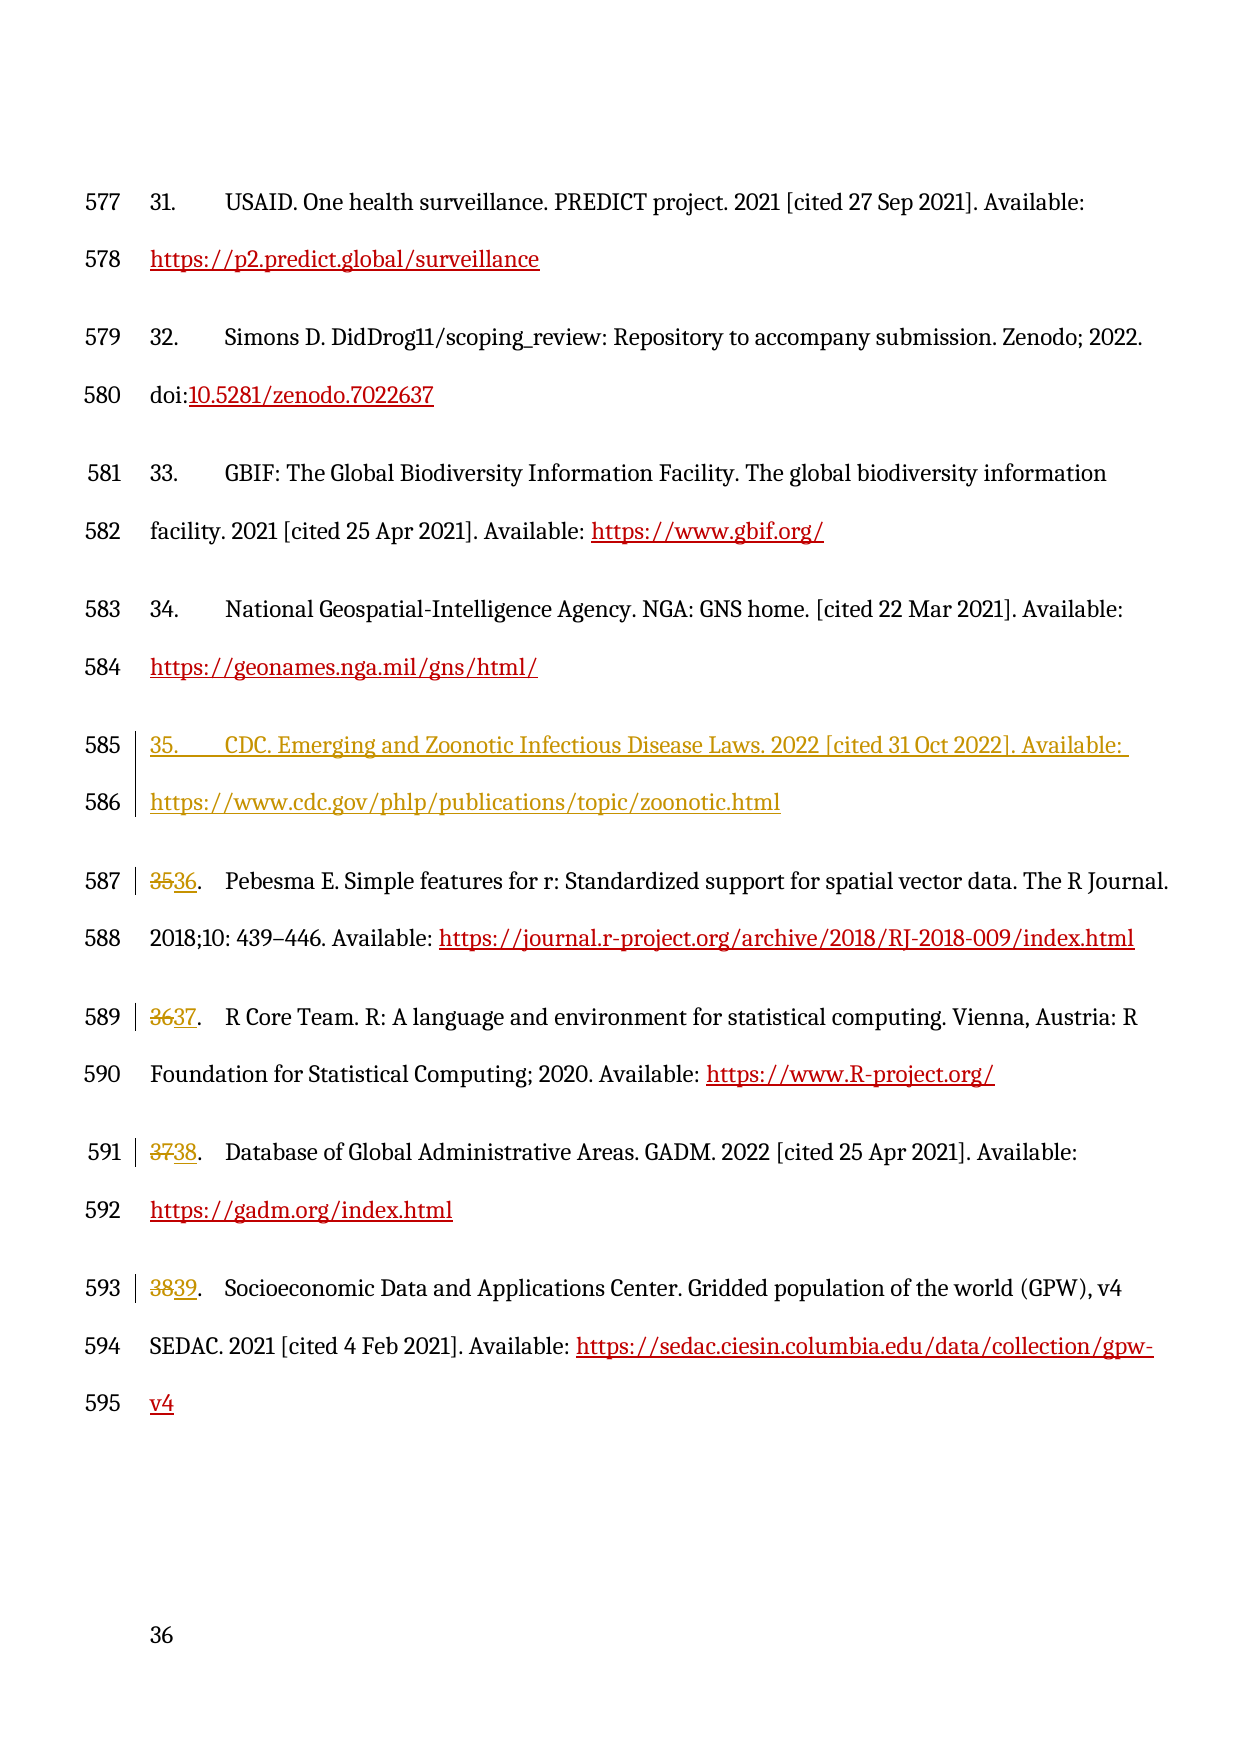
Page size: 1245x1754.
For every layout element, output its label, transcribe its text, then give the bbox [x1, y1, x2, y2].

text . Database of Global Administrative Areas. GADM. 2022 [cited 25 Apr 2021]. Available: https://gadm.org/index.html [150, 1138, 1170, 1224]
text 32. Simons D. DidDrog11/scoping_review: Repository to accompany submission. Zenodo; 2022. doi:10.5281/zenodo.7022637 [150, 323, 1170, 409]
text . R Core Team. R: A language and environment for statistical computing. Vienna, Austria: R Foundation for Statistical Computing; 2020. Available: https://www.R-project.org/ [150, 1002, 1170, 1089]
text 33. GBIF: The Global Biodiversity Information Facility. The global biodiversity information facility. 2021 [cited 25 Apr 2021]. Available: https://www.gbif.org/ [150, 459, 1170, 545]
text 34. National Geospatial-Intelligence Agency. NGA: GNS home. [cited 22 Mar 2021]. Available: https://geonames.nga.mil/gns/html/ [150, 595, 1170, 681]
text . Pebesma E. Simple features for r: Standardized support for spatial vector data. The R Journal. 2018;10: 439–446. Available: https://journal.r-project.org/archive/2018/RJ-2018-009/index.html [150, 867, 1170, 953]
text . Socioeconomic Data and Applications Center. Gridded population of the world (GPW), v4 SEDAC. 2021 [cited 4 Feb 2021]. Available: https://sedac.ciesin.columbia.edu/data/collection/gpw-v4 [150, 1274, 1170, 1418]
text 31. USAID. One health surveillance. PREDICT project. 2021 [cited 27 Sep 2021]. Available: https://p2.predict.global/surveillance [150, 187, 1170, 274]
